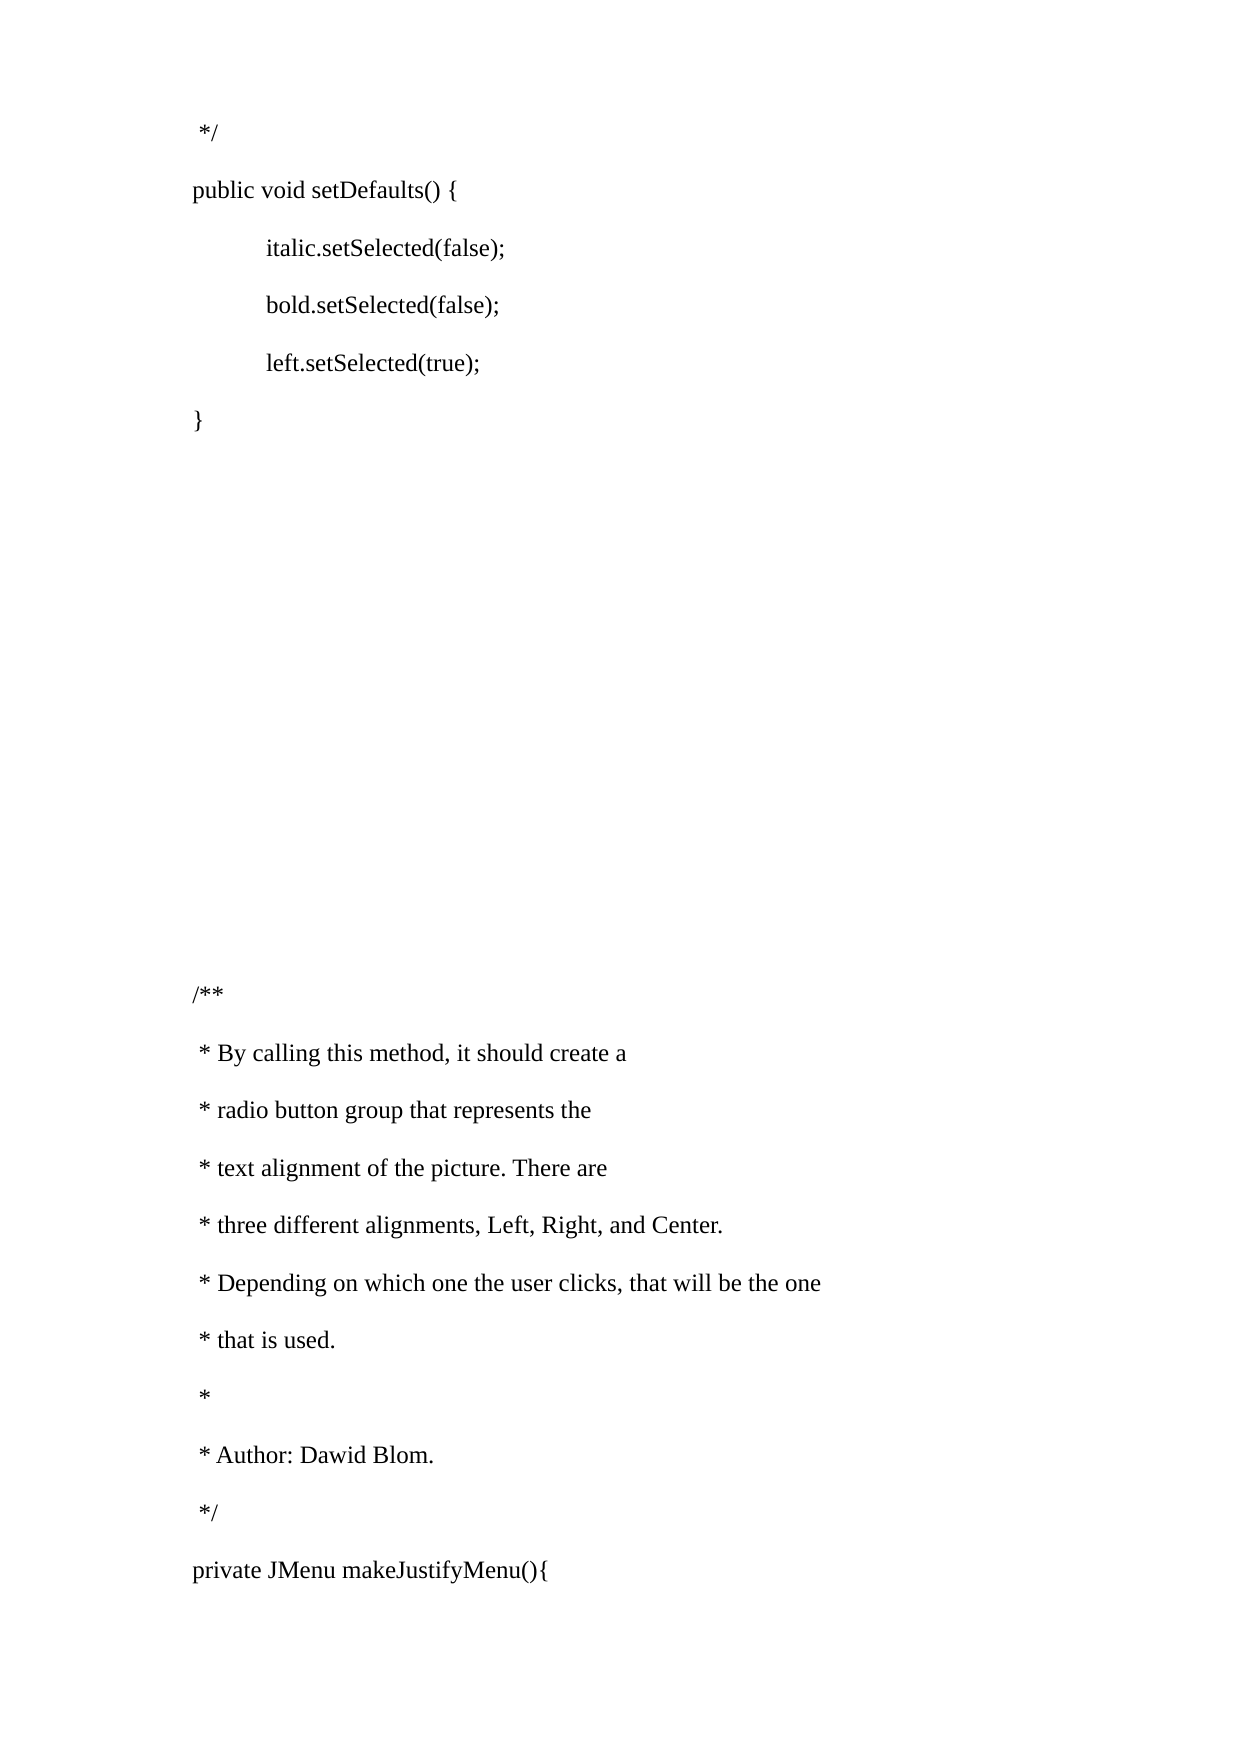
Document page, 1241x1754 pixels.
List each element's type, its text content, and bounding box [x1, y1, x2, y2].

text /** [118, 981, 1122, 1009]
text */ [118, 1498, 1122, 1527]
text * [118, 1383, 1122, 1412]
text public void setDefaults() { [118, 176, 1122, 204]
text bold.setSelected(false); [118, 291, 1122, 319]
text * radio button group that represents the [118, 1096, 1122, 1124]
text left.setSelected(true); [118, 348, 1122, 377]
text * three different alignments, Left, Right, and Center. [118, 1211, 1122, 1239]
text * that is used. [118, 1326, 1122, 1354]
text private JMenu makeJustifyMenu(){ [118, 1556, 1122, 1584]
text */ [118, 118, 1122, 147]
text * Author: Dawid Blom. [118, 1441, 1122, 1469]
text * text alignment of the picture. There are [118, 1153, 1122, 1182]
text } [118, 406, 1122, 434]
text * By calling this method, it should create a [118, 1038, 1122, 1067]
text italic.setSelected(false); [118, 233, 1122, 262]
text * Depending on which one the user clicks, that will be the one [118, 1268, 1122, 1297]
